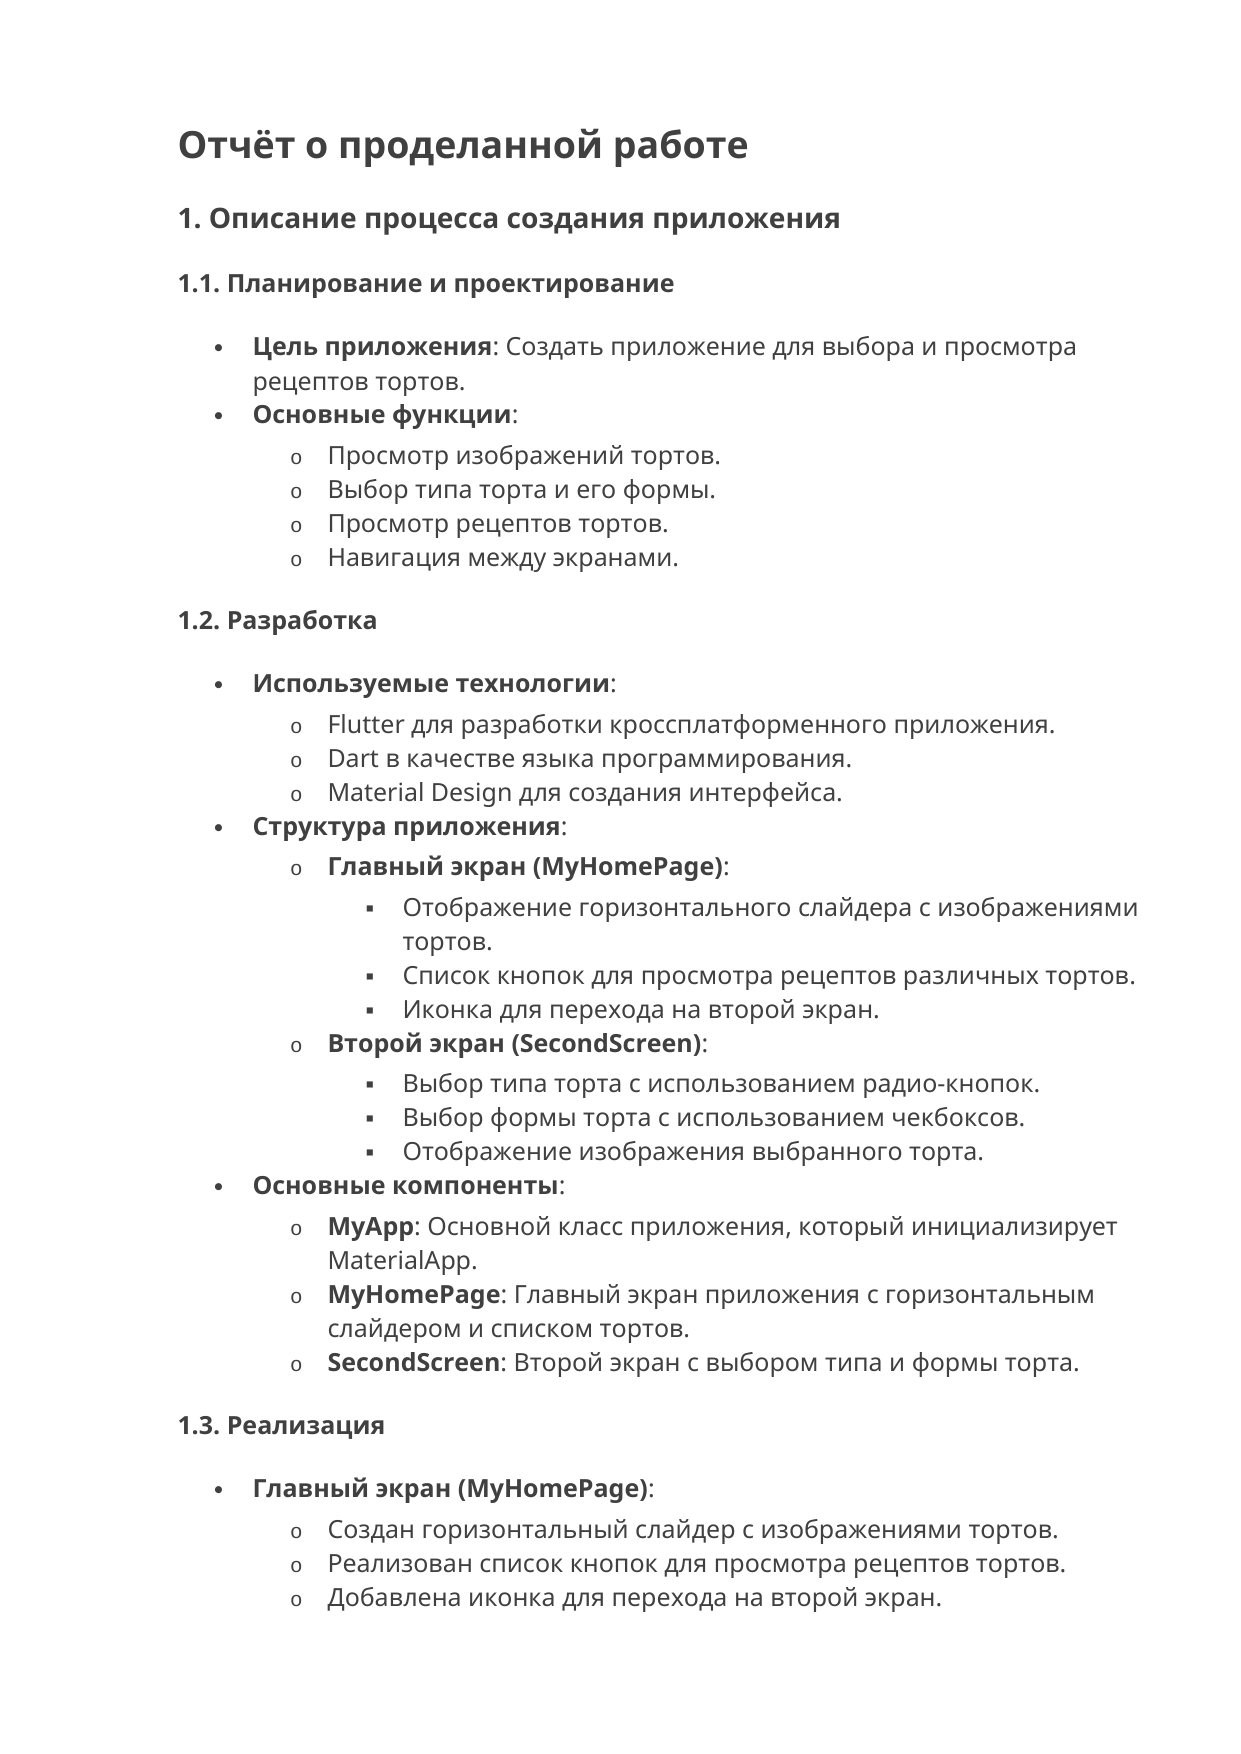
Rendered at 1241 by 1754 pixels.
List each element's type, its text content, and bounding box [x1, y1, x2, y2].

text 1.3. Реализация [177, 1408, 1152, 1442]
list Используемые технологии: [215, 666, 1152, 700]
text 1.2. Разработка [177, 603, 1152, 637]
list Иконка для перехода на второй экран. [365, 991, 1152, 1026]
list MyApp: Основной класс приложения, который инициализирует MaterialApp. [290, 1208, 1152, 1276]
list Создан горизонтальный слайдер с изображениями тортов. [290, 1511, 1152, 1545]
list Выбор формы торта с использованием чекбоксов. [365, 1100, 1152, 1134]
text 1.1. Планирование и проектирование [177, 266, 1152, 300]
list Просмотр рецептов тортов. [290, 506, 1152, 540]
list Цель приложения: Создать приложение для выбора и просмотра рецептов тортов. [215, 329, 1152, 397]
text Отчёт о проделанной работе [177, 118, 1152, 169]
list Основные функции: [215, 397, 1152, 431]
list Главный экран (MyHomePage): [290, 849, 1152, 883]
list Flutter для разработки кроссплатформенного приложения. [290, 706, 1152, 741]
list Добавлена иконка для перехода на второй экран. [290, 1579, 1152, 1613]
list Material Design для создания интерфейса. [290, 774, 1152, 809]
list Dart в качестве языка программирования. [290, 741, 1152, 774]
list Список кнопок для просмотра рецептов различных тортов. [365, 957, 1152, 991]
list Выбор типа торта и его формы. [290, 472, 1152, 506]
list Реализован список кнопок для просмотра рецептов тортов. [290, 1545, 1152, 1579]
text 1. Описание процесса создания приложения [177, 198, 1152, 237]
list MyHomePage: Главный экран приложения с горизонтальным слайдером и списком тортов. [290, 1276, 1152, 1344]
list Навигация между экранами. [290, 540, 1152, 574]
list Выбор типа торта с использованием радио-кнопок. [365, 1066, 1152, 1100]
list Главный экран (MyHomePage): [215, 1471, 1152, 1505]
list SecondScreen: Второй экран с выбором типа и формы торта. [290, 1344, 1152, 1379]
list Основные компоненты: [215, 1168, 1152, 1202]
list Отображение изображения выбранного торта. [365, 1134, 1152, 1168]
list Отображение горизонтального слайдера с изображениями тортов. [365, 889, 1152, 957]
list Второй экран (SecondScreen): [290, 1026, 1152, 1059]
list Просмотр изображений тортов. [290, 437, 1152, 472]
list Структура приложения: [215, 809, 1152, 843]
